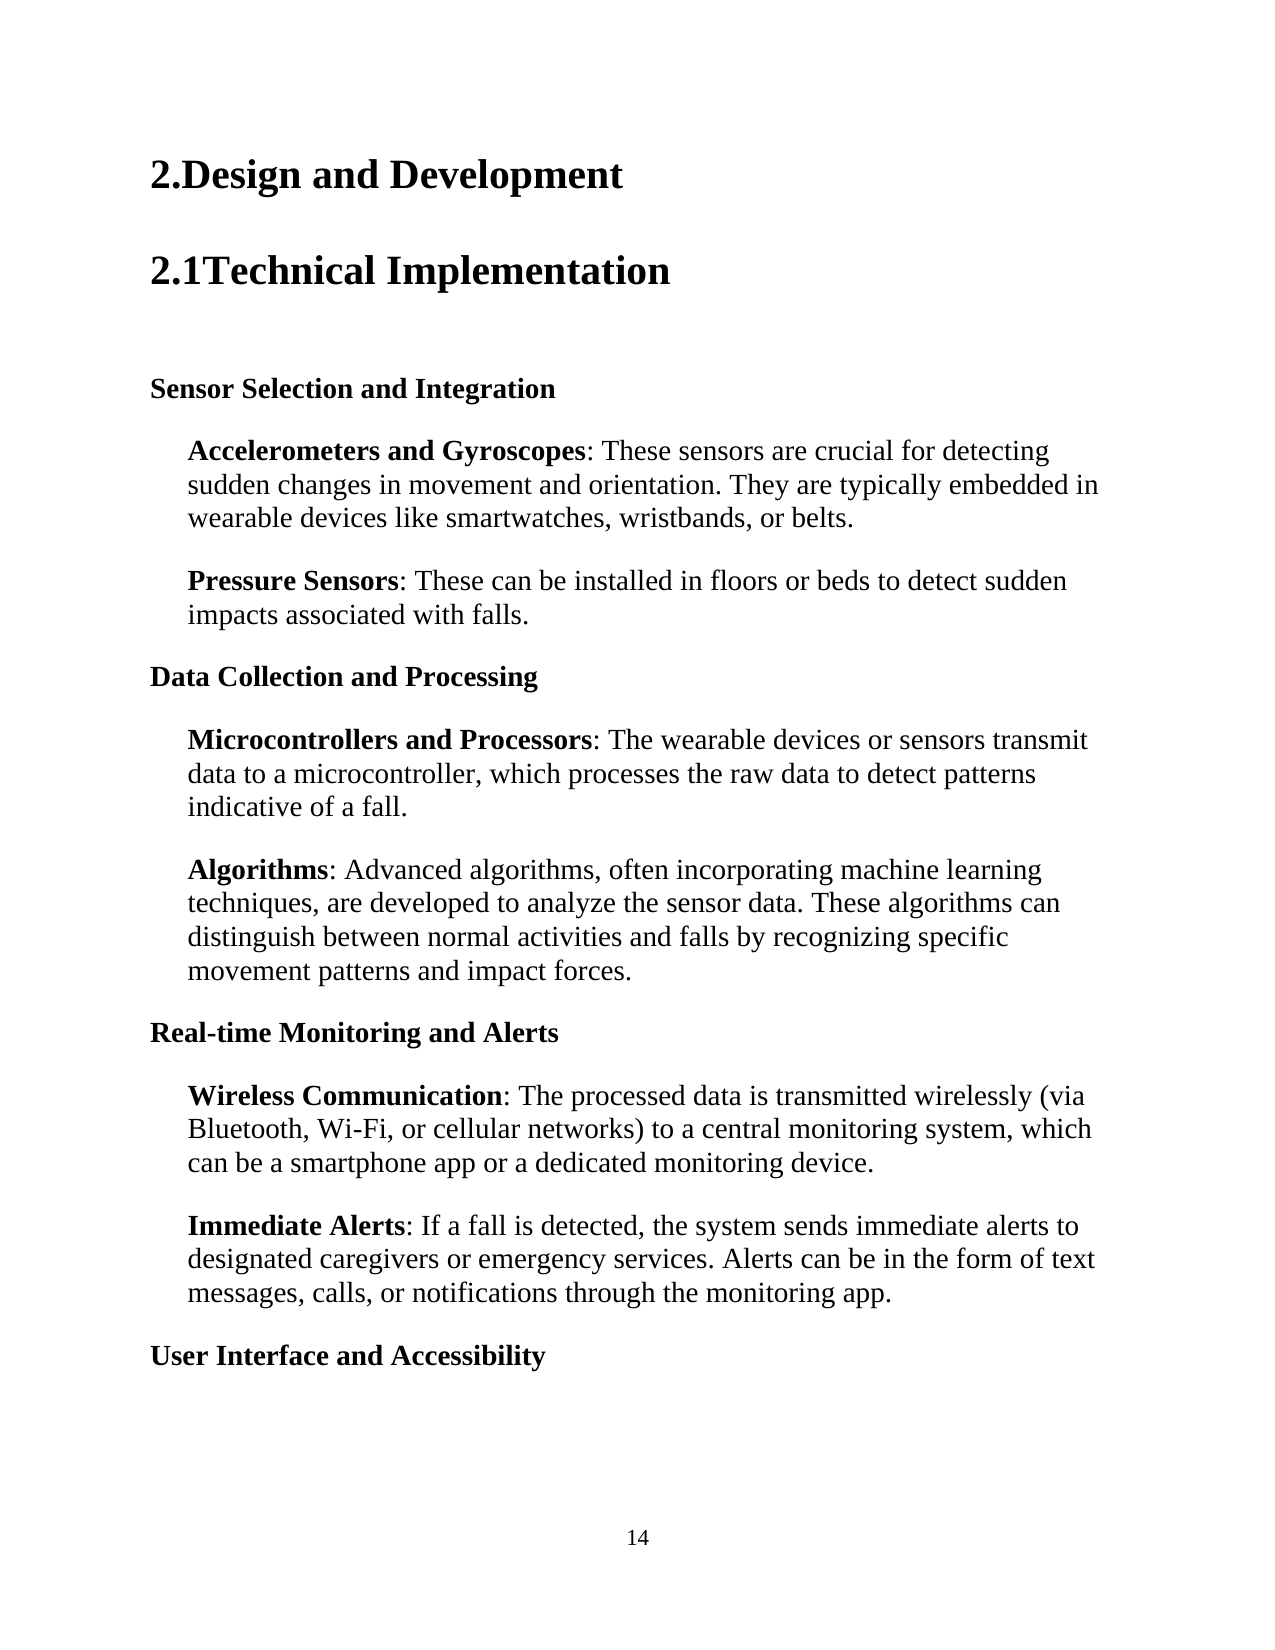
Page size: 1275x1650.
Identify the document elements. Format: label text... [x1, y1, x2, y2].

text Sensor Selection and Integration [150, 371, 1125, 404]
list Algorithms: Advanced algorithms, often incorporating machine learning techniques, are developed to analyze the sensor data. These algorithms can distinguish between normal activities and falls by recognizing specific movement patterns and impact forces. [187, 852, 1125, 986]
text User Interface and Accessibility [150, 1338, 1125, 1371]
list Pressure Sensors: These can be installed in floors or beds to detect sudden impacts associated with falls. [187, 563, 1125, 630]
text Data Collection and Processing [150, 659, 1125, 693]
list Accelerometers and Gyroscopes: These sensors are crucial for detecting sudden changes in movement and orientation. They are typically embedded in wearable devices like smartwatches, wristbands, or belts. [187, 433, 1125, 534]
list Microcontrollers and Processors: The wearable devices or sensors transmit data to a microcontroller, which processes the raw data to detect patterns indicative of a fall. [187, 722, 1125, 823]
text 2.1Technical Implementation [150, 246, 1125, 294]
text 2.Design and Development [150, 150, 1125, 198]
list Immediate Alerts: If a fall is detected, the system sends immediate alerts to designated caregivers or emergency services. Alerts can be in the form of text messages, calls, or notifications through the monitoring app. [187, 1208, 1125, 1308]
list Wireless Communication: The processed data is transmitted wirelessly (via Bluetooth, Wi-Fi, or cellular networks) to a central monitoring system, which can be a smartphone app or a dedicated monitoring device. [187, 1078, 1125, 1179]
text Real-time Monitoring and Alerts [150, 1015, 1125, 1049]
